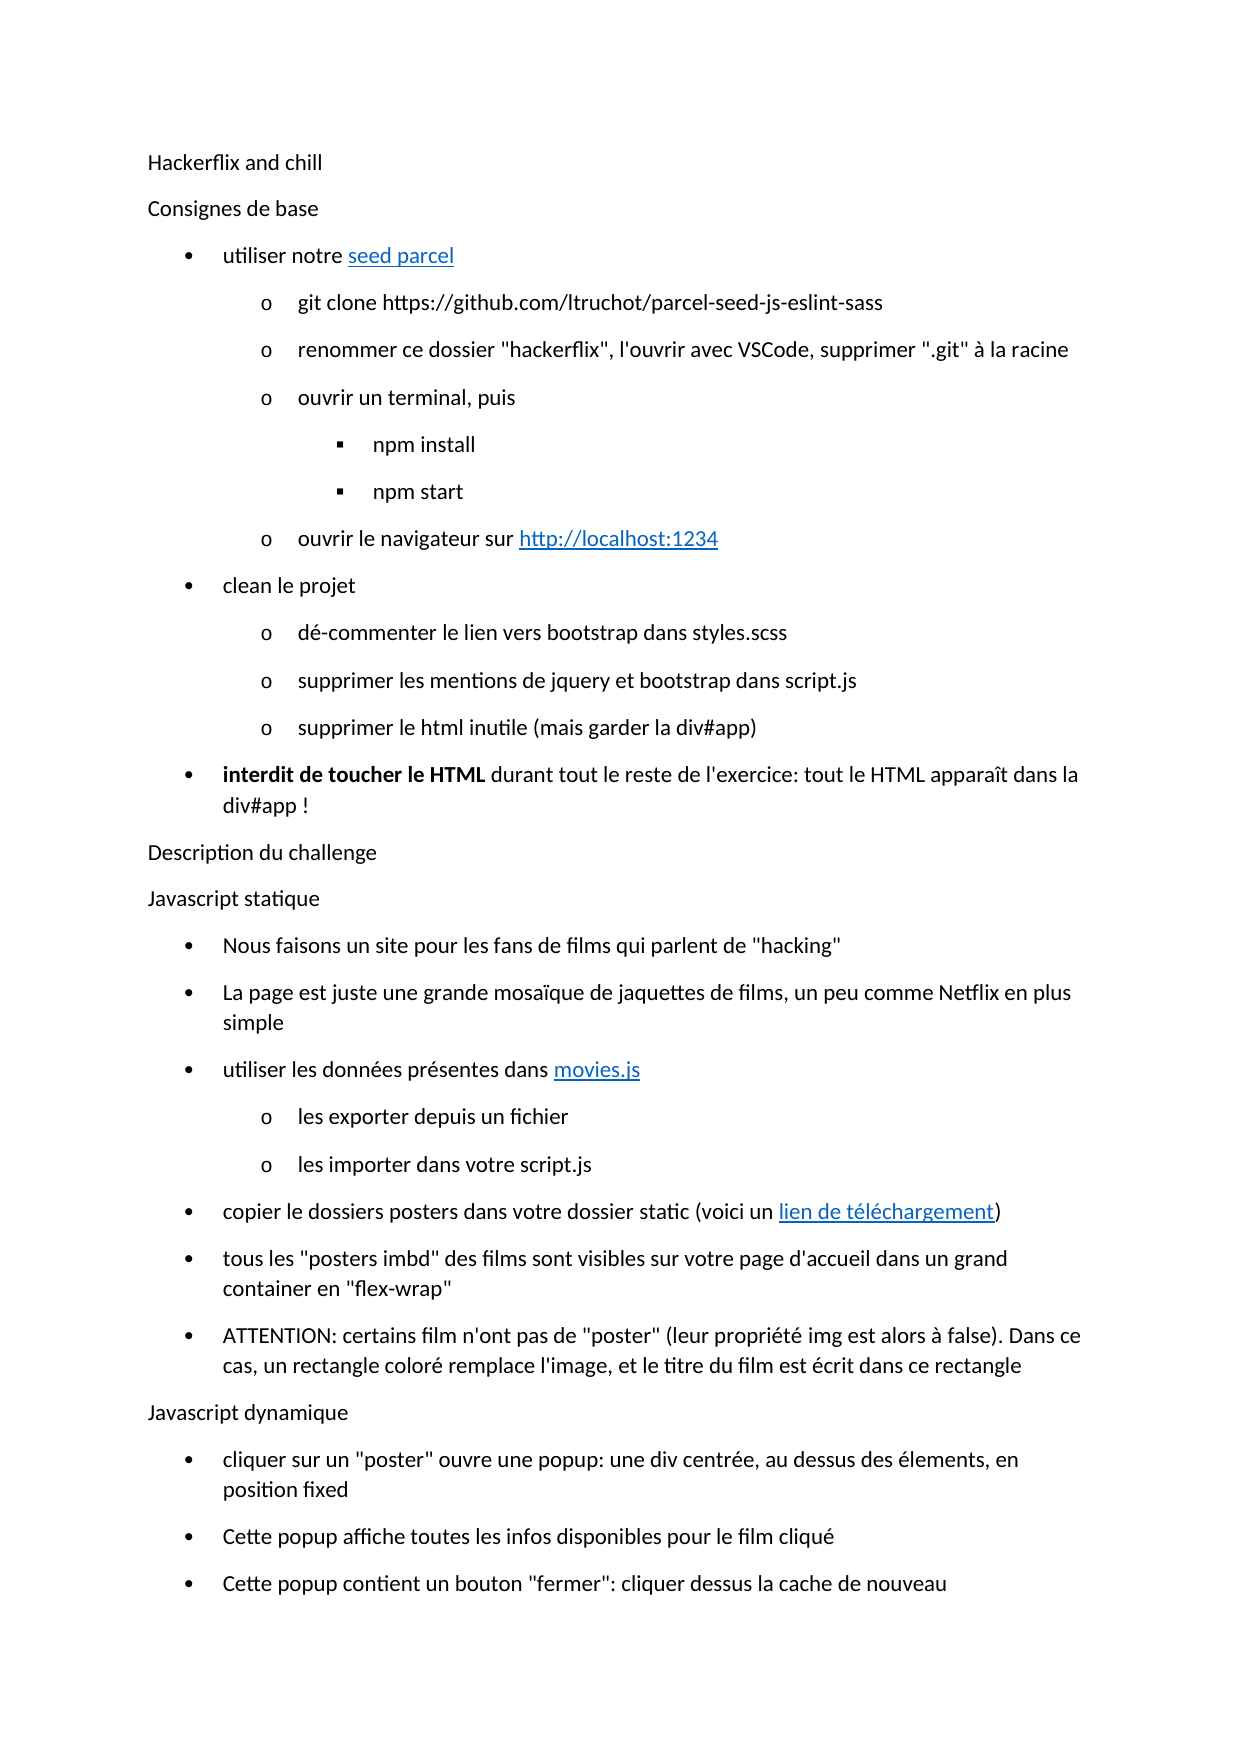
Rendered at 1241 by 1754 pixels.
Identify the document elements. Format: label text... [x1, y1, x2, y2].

list npm start [335, 477, 1093, 505]
list utiliser notre seed parcel [185, 241, 1093, 269]
list ouvrir le navigateur sur http://localhost:1234 [260, 524, 1093, 553]
list Nous faisons un site pour les fans de films qui parlent de "hacking" [185, 931, 1093, 959]
text Javascript statique [148, 884, 1093, 913]
list npm install [335, 430, 1093, 458]
text Javascript dynamique [148, 1398, 1093, 1426]
list cliquer sur un "poster" ouvre une popup: une div centrée, au dessus des élements, en position fixed [185, 1445, 1093, 1503]
list La page est juste une grande mosaïque de jaquettes de films, un peu comme Netflix en plus simple [185, 978, 1093, 1037]
list les exporter depuis un fichier [260, 1102, 1093, 1131]
list les importer dans votre script.js [260, 1150, 1093, 1178]
list Cette popup contient un bouton "fermer": cliquer dessus la cache de nouveau [185, 1569, 1093, 1597]
list renommer ce dossier "hackerflix", l'ouvrir avec VSCode, supprimer ".git" à la racine [260, 336, 1093, 364]
list supprimer les mentions de jquery et bootstrap dans script.js [260, 666, 1093, 694]
list ATTENTION: certains film n'ont pas de "poster" (leur propriété img est alors à false). Dans ce cas, un rectangle coloré remplace l'image, et le titre du film est écrit dans ce rectangle [185, 1321, 1093, 1379]
list dé-commenter le lien vers bootstrap dans styles.scss [260, 618, 1093, 647]
list tous les "posters imbd" des films sont visibles sur votre page d'accueil dans un grand container en "flex-wrap" [185, 1244, 1093, 1302]
text Consignes de base [148, 194, 1093, 222]
list ouvrir un terminal, puis [260, 383, 1093, 412]
list utiliser les données présentes dans movies.js [185, 1055, 1093, 1083]
list Cette popup affiche toutes les infos disponibles pour le film cliqué [185, 1522, 1093, 1550]
list git clone https://github.com/ltruchot/parcel-seed-js-eslint-sass [260, 288, 1093, 317]
list interdit de toucher le HTML durant tout le reste de l'exercice: tout le HTML apparaît dans la div#app ! [185, 761, 1093, 819]
list supprimer le html inutile (mais garder la div#app) [260, 713, 1093, 742]
text Description du challenge [148, 838, 1093, 866]
list clean le projet [185, 572, 1093, 599]
list copier le dossiers posters dans votre dossier static (voici un lien de téléchargement) [185, 1197, 1093, 1225]
text Hackerflix and chill [148, 148, 1093, 176]
